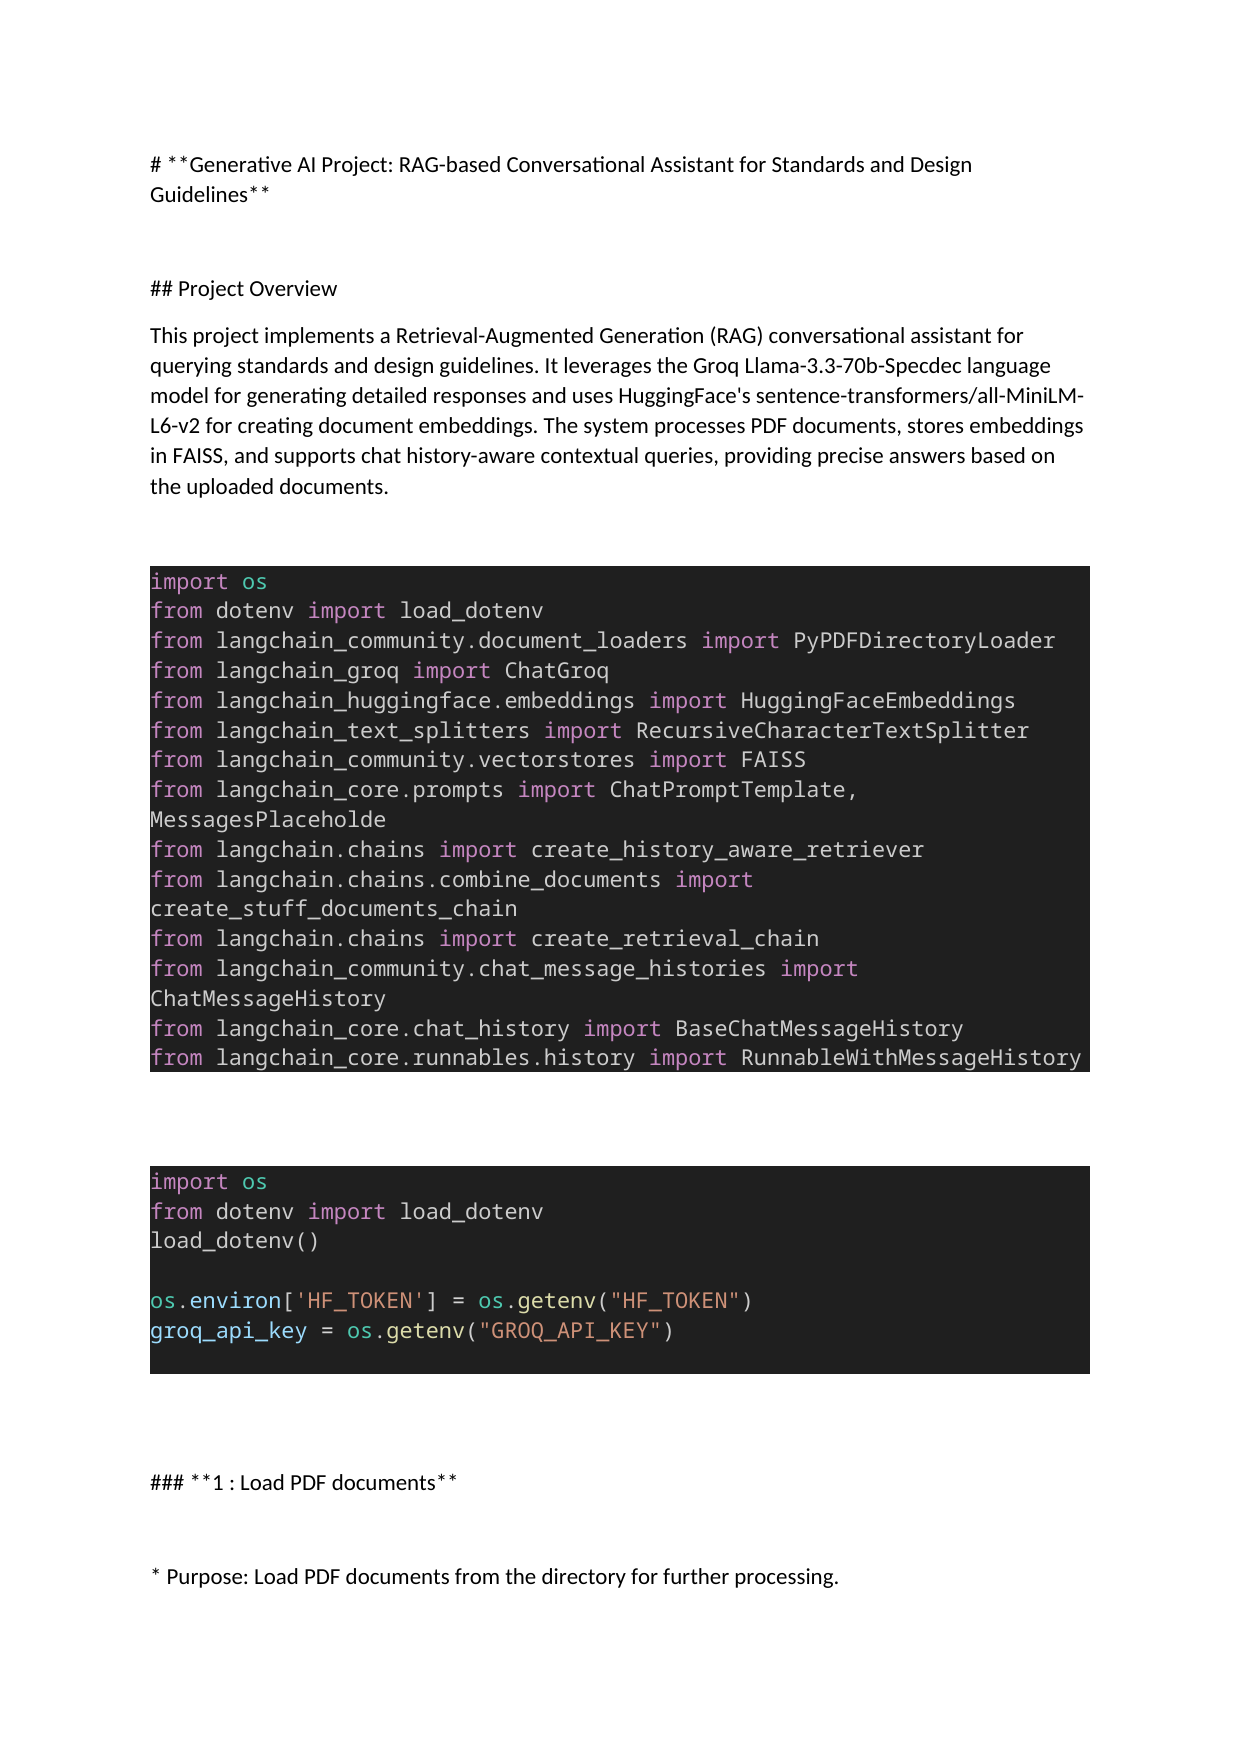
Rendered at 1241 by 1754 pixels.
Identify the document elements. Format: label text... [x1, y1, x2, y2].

text from langchain.chains import create_history_aware_retriever [150, 834, 1090, 863]
text from langchain_huggingface.embeddings import HuggingFaceEmbeddings [150, 685, 1090, 714]
text from langchain.chains import create_retrieval_chain [150, 923, 1090, 953]
text from langchain_core.chat_history import BaseChatMessageHistory [150, 1012, 1090, 1042]
text # **Generative AI Project: RAG-based Conversational Assistant for Standards and Design Guidelines** [150, 150, 1090, 208]
text from langchain_groq import ChatGroq [150, 655, 1090, 685]
text load_dotenv() [150, 1225, 1090, 1255]
text ## Project Overview [150, 274, 1090, 302]
text os.environ['HF_TOKEN'] = os.getenv("HF_TOKEN") [150, 1285, 1090, 1315]
text import os [150, 1166, 1090, 1196]
text from dotenv import load_dotenv [150, 1196, 1090, 1225]
text from langchain_community.document_loaders import PyPDFDirectoryLoader [150, 625, 1090, 655]
text from langchain_core.runnables.history import RunnableWithMessageHistory [150, 1042, 1090, 1072]
text from langchain.chains.combine_documents import create_stuff_documents_chain [150, 863, 1090, 923]
text import os [150, 566, 1090, 595]
text from dotenv import load_dotenv [150, 595, 1090, 625]
text from langchain_text_splitters import RecursiveCharacterTextSplitter [150, 714, 1090, 744]
text from langchain_community.vectorstores import FAISS [150, 744, 1090, 774]
text * Purpose: Load PDF documents from the directory for further processing. [150, 1562, 1090, 1590]
text from langchain_community.chat_message_histories import ChatMessageHistory [150, 953, 1090, 1012]
text This project implements a Retrieval-Augmented Generation (RAG) conversational assistant for querying standards and design guidelines. It leverages the Groq Llama-3.3-70b-Specdec language model for generating detailed responses and uses HuggingFace's sentence-transformers/all-MiniLM-L6-v2 for creating document embeddings. The system processes PDF documents, stores embeddings in FAISS, and supports chat history-aware contextual queries, providing precise answers based on the uploaded documents. [150, 321, 1090, 500]
text ### **1 : Load PDF documents** [150, 1468, 1090, 1496]
text groq_api_key = os.getenv("GROQ_API_KEY") [150, 1315, 1090, 1344]
text from langchain_core.prompts import ChatPromptTemplate, MessagesPlaceholde [150, 774, 1090, 834]
